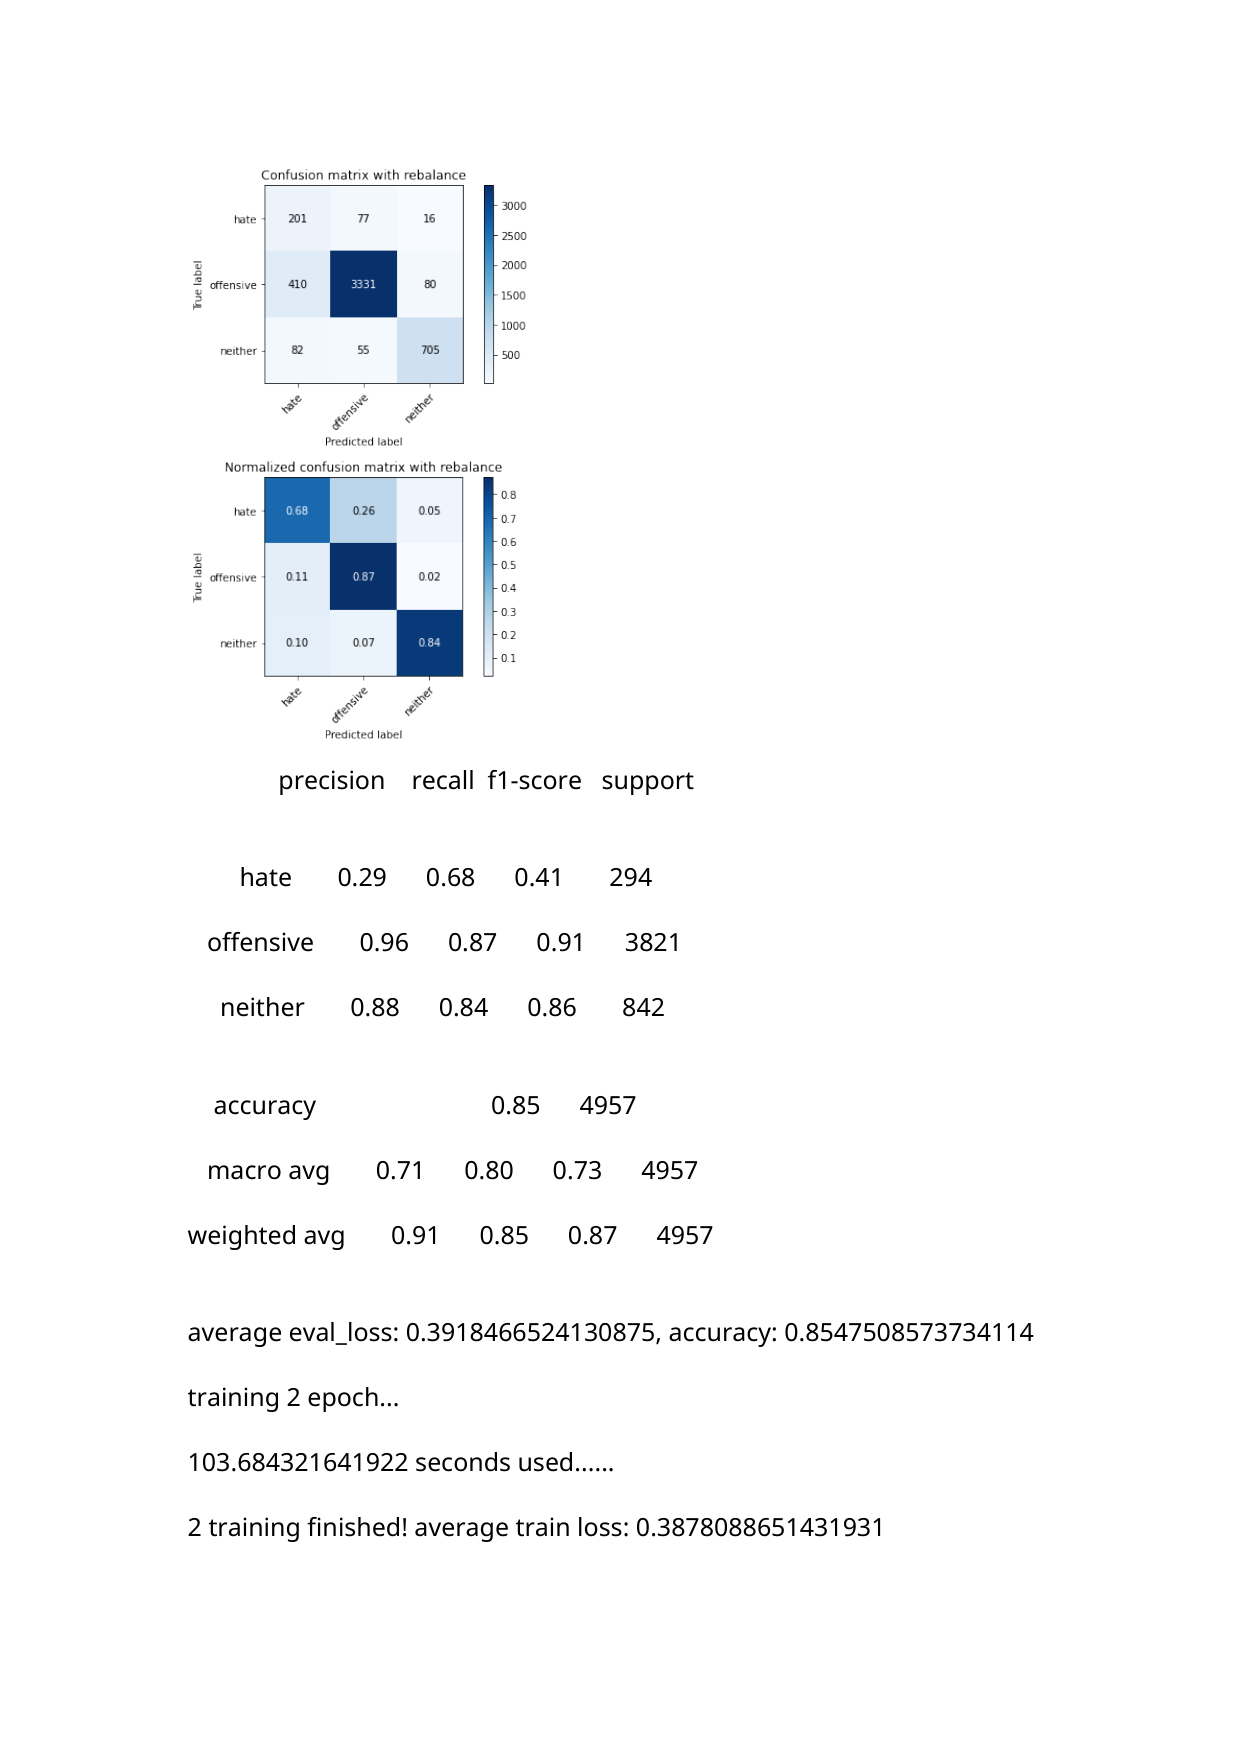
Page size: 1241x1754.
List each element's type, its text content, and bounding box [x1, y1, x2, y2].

text 2 training finished! average train loss: 0.3878088651431931 [187, 1494, 1053, 1559]
text neither 0.88 0.84 0.86 842 [187, 974, 1053, 1039]
text hate 0.29 0.68 0.41 294 [187, 844, 1053, 909]
text offensive 0.96 0.87 0.91 3821 [187, 909, 1053, 974]
text weighted avg 0.91 0.85 0.87 4957 [187, 1202, 1053, 1267]
picture [187, 162, 534, 454]
text training 2 epoch... [187, 1364, 1053, 1429]
text average eval_loss: 0.3918466524130875, accuracy: 0.8547508573734114 [187, 1299, 1053, 1364]
text 103.684321641922 seconds used...... [187, 1429, 1053, 1494]
text macro avg 0.71 0.80 0.73 4957 [187, 1137, 1053, 1202]
text accuracy 0.85 4957 [187, 1072, 1053, 1137]
picture [187, 455, 524, 747]
text precision recall f1-score support [187, 747, 1053, 812]
